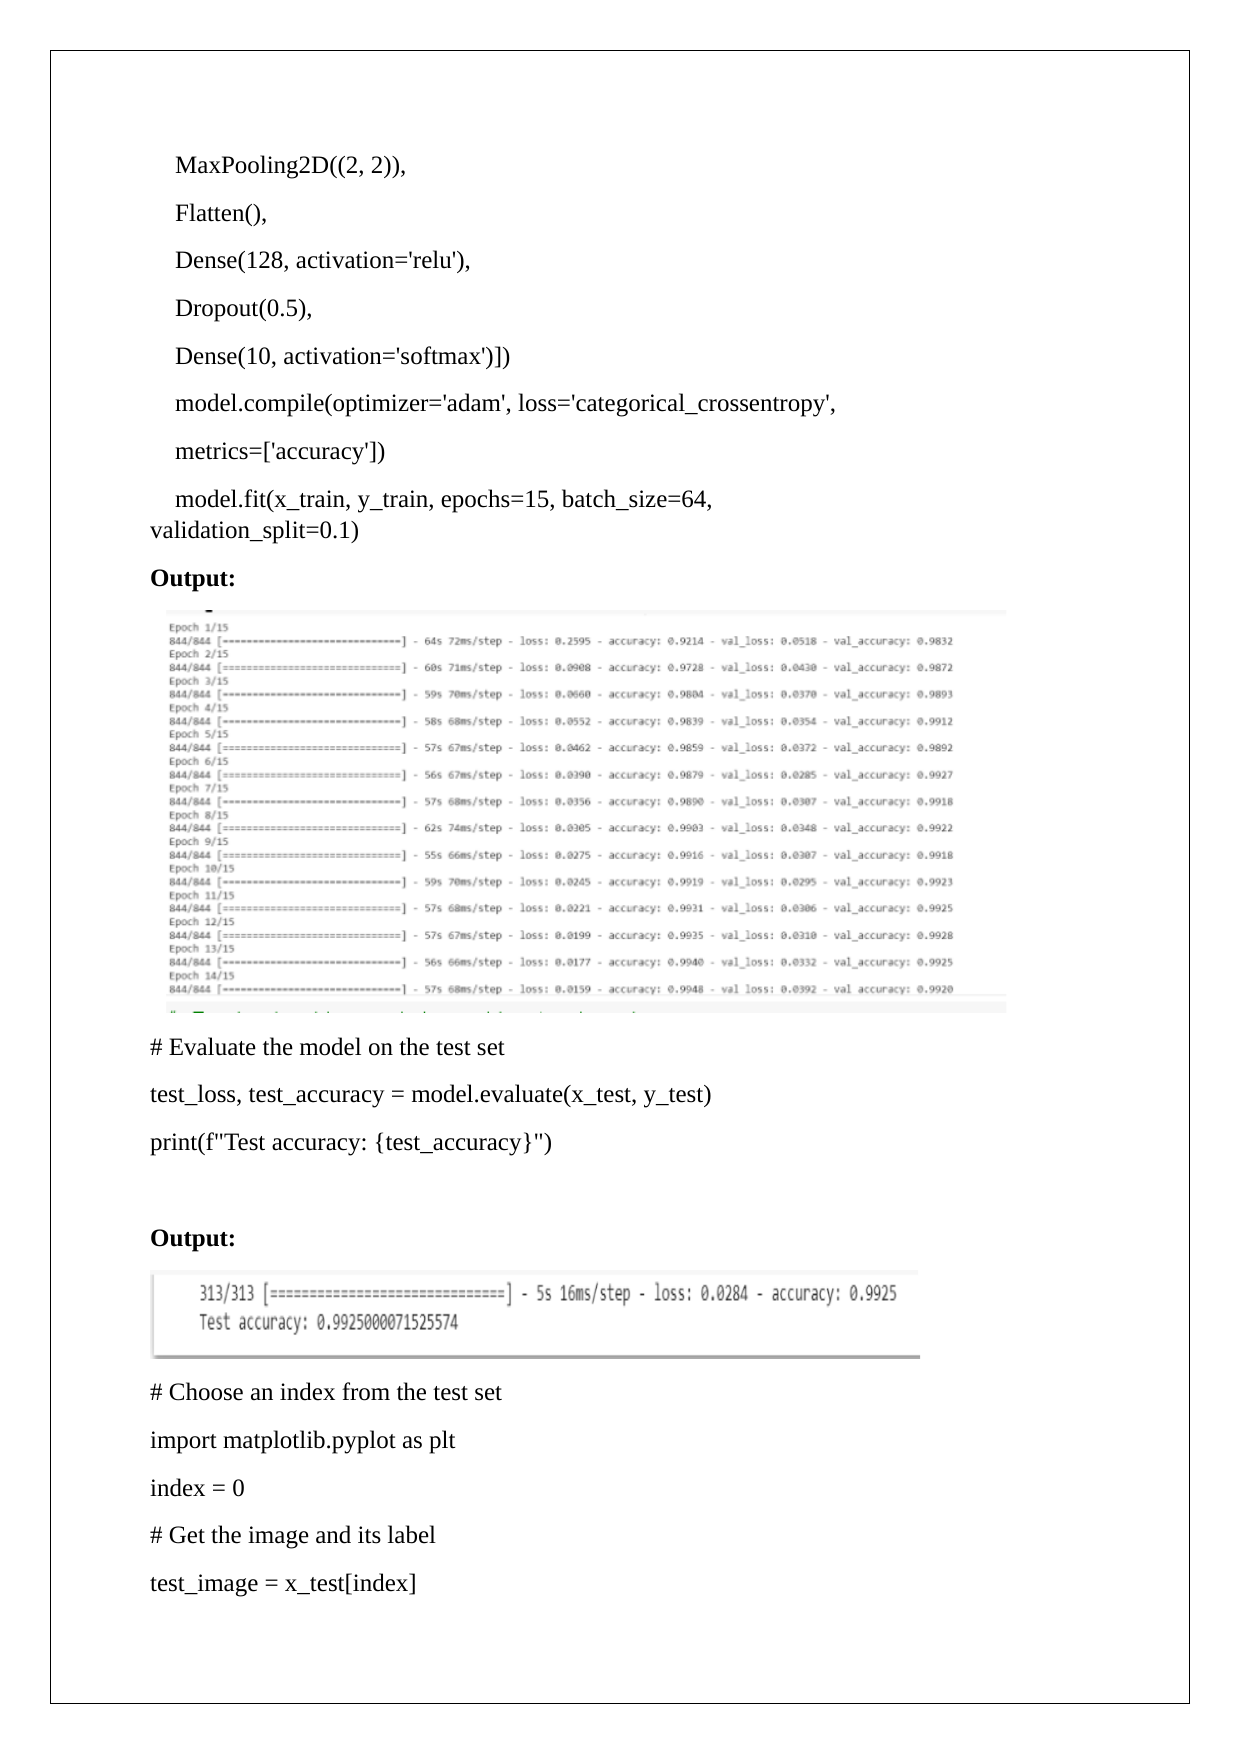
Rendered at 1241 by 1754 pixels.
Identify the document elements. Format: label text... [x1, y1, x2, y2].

text metrics=['accuracy']) [150, 436, 1090, 465]
text model.compile(optimizer='adam', loss='categorical_crossentropy', [150, 388, 1090, 417]
text test_loss, test_accuracy = model.evaluate(x_test, y_test) [150, 1079, 1090, 1108]
text model.fit(x_train, y_train, epochs=15, batch_size=64, validation_split=0.1) [150, 484, 1090, 544]
text index = 0 [150, 1473, 1090, 1502]
text Dropout(0.5), [150, 293, 1090, 322]
text Dense(10, activation='softmax')]) [150, 341, 1090, 369]
text import matplotlib.pyplot as plt [150, 1425, 1090, 1454]
text Output: [150, 563, 1090, 591]
picture [150, 610, 1007, 1013]
text Dense(128, activation='relu'), [150, 245, 1090, 274]
text # Evaluate the model on the test set [150, 1032, 1090, 1061]
text # Choose an index from the test set [150, 1377, 1090, 1406]
text Output: [150, 1223, 1090, 1251]
text Flatten(), [150, 198, 1090, 226]
picture [150, 1270, 960, 1359]
text MaxPooling2D((2, 2)), [150, 150, 1090, 179]
text print(f"Test accuracy: {test_accuracy}") [150, 1127, 1090, 1156]
text # Get the image and its label [150, 1521, 1090, 1549]
text test_image = x_test[index] [150, 1568, 1090, 1597]
